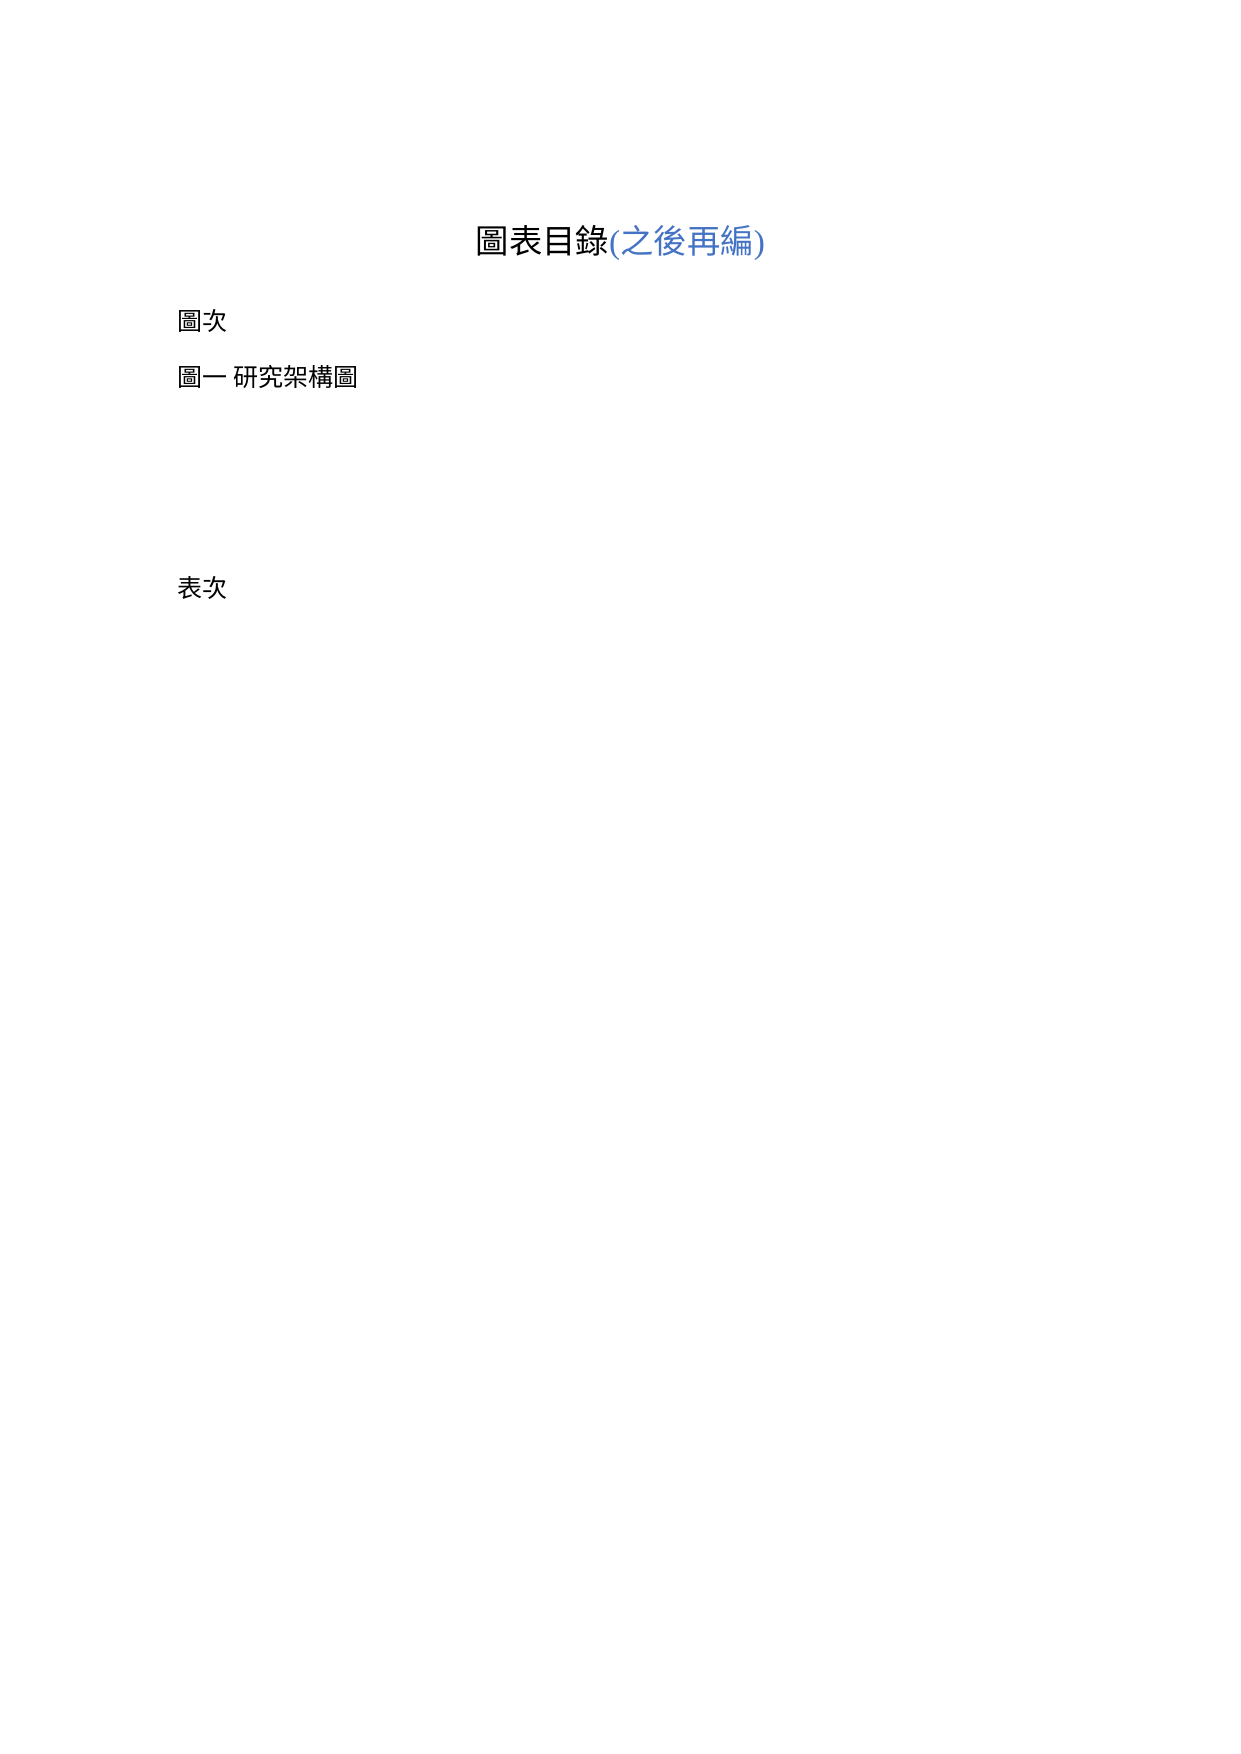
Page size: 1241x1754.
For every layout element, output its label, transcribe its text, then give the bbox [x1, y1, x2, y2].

text 圖一 研究架構圖 [177, 357, 1063, 394]
text 圖表目錄(之後再編) [177, 202, 1063, 277]
text 圖次 [177, 301, 1063, 338]
text 表次 [177, 568, 1063, 605]
